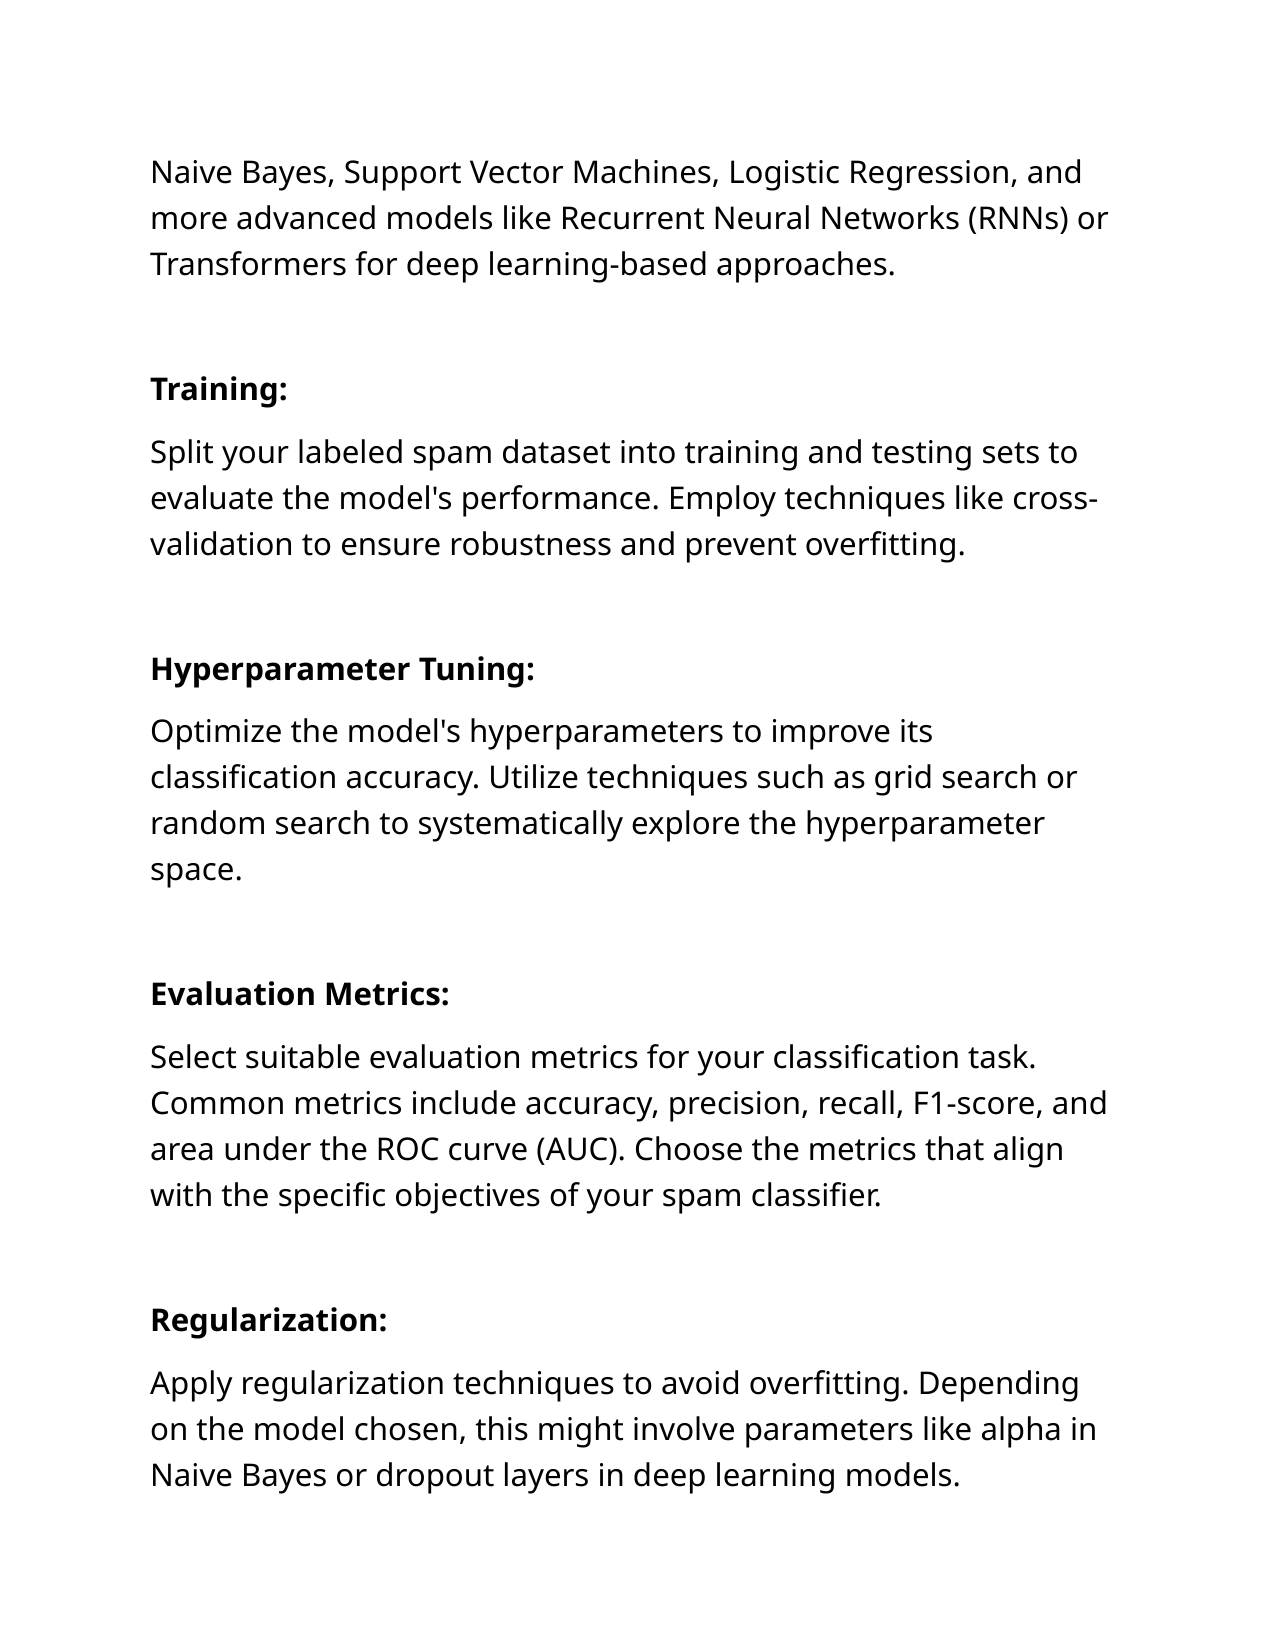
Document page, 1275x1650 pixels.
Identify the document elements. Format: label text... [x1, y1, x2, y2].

text Training: [150, 367, 1125, 410]
text Select suitable evaluation metrics for your classification task. Common metrics include accuracy, precision, recall, F1-score, and area under the ROC curve (AUC). Choose the metrics that align with the specific objectives of your spam classifier. [150, 1035, 1125, 1215]
text Split your labeled spam dataset into training and testing sets to evaluate the model's performance. Employ techniques like cross-validation to ensure robustness and prevent overfitting. [150, 430, 1125, 564]
text Evaluation Metrics: [150, 972, 1125, 1015]
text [150, 150, 1125, 284]
text Regularization: [150, 1298, 1125, 1341]
text Optimize the model's hyperparameters to improve its classification accuracy. Utilize techniques such as grid search or random search to systematically explore the hyperparameter space. [150, 709, 1125, 890]
text Hyperparameter Tuning: [150, 647, 1125, 689]
text Apply regularization techniques to avoid overfitting. Depending on the model chosen, this might involve parameters like alpha in Naive Bayes or dropout layers in deep learning models. [150, 1361, 1125, 1495]
